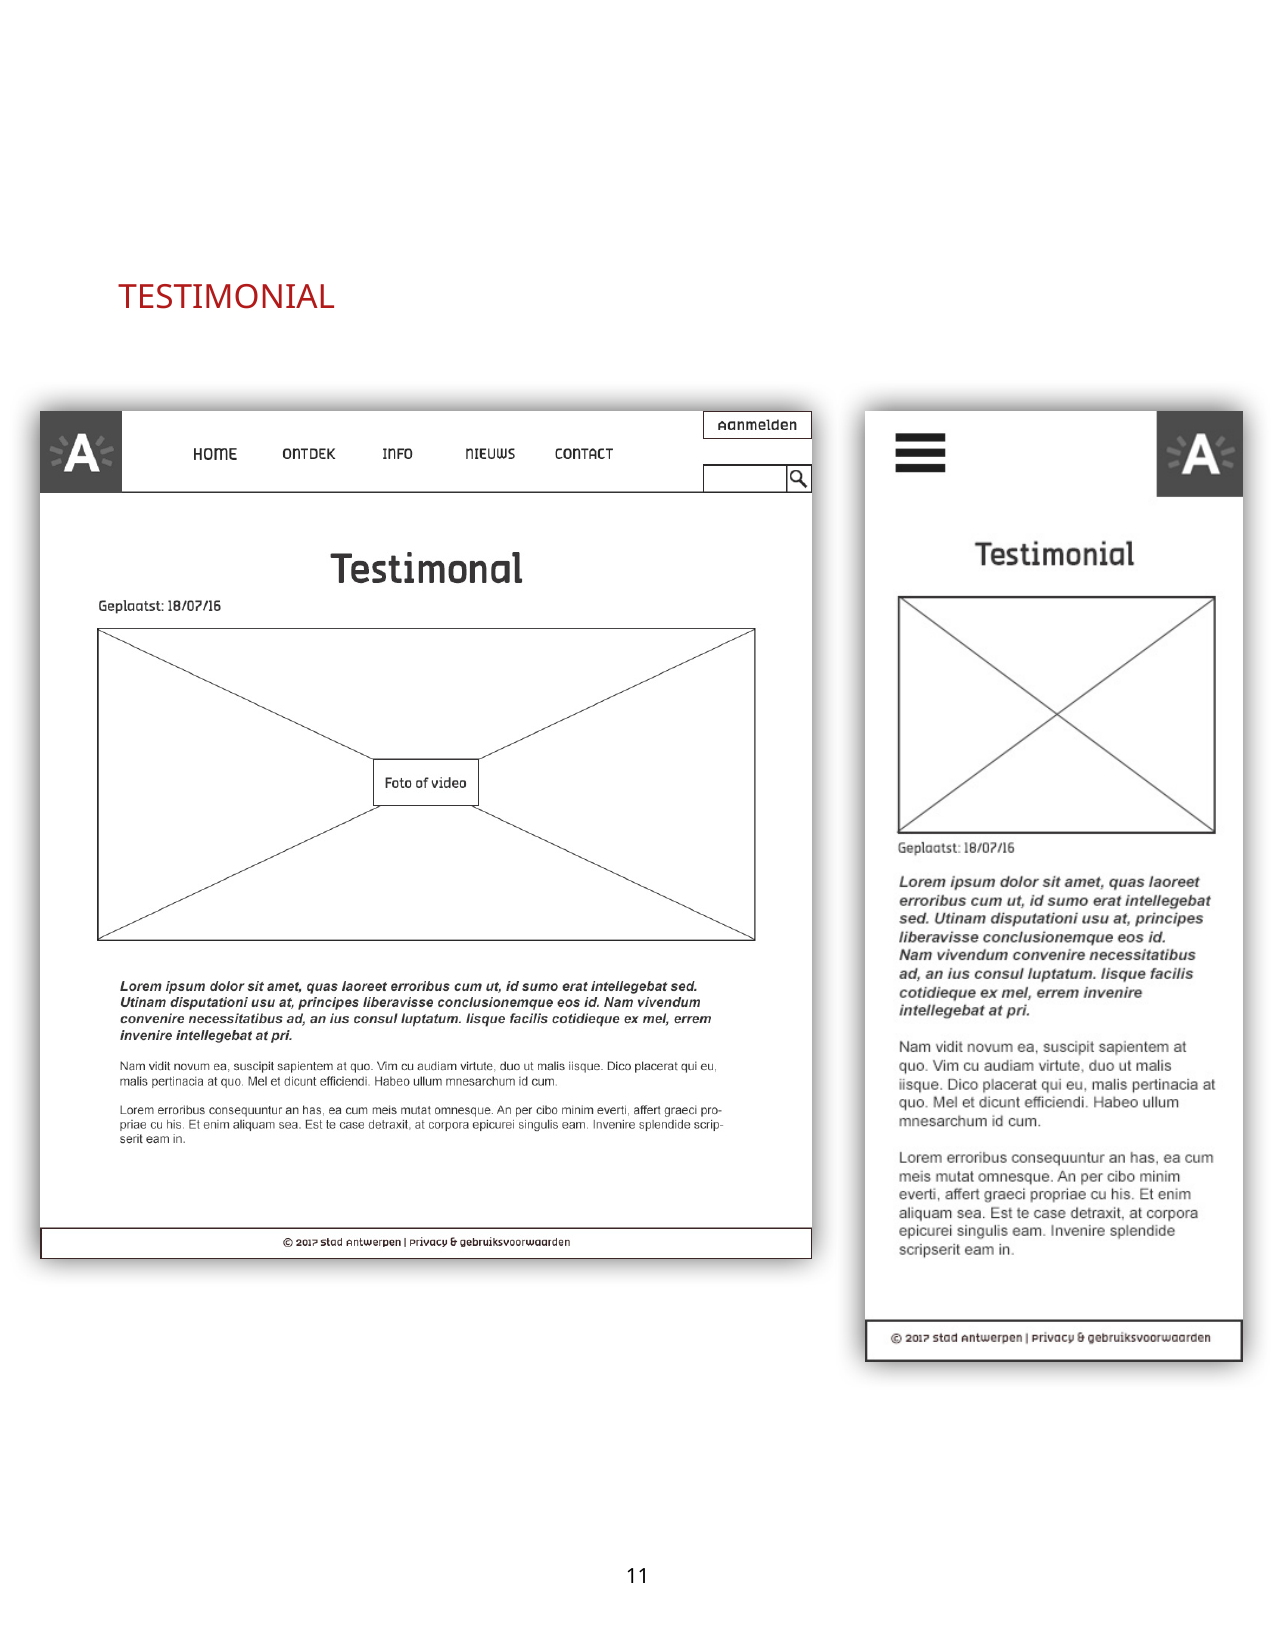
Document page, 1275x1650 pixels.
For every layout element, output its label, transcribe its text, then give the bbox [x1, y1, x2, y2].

picture [865, 411, 1243, 1362]
picture [40, 411, 812, 1259]
text TESTIMONIAL [118, 273, 1157, 318]
